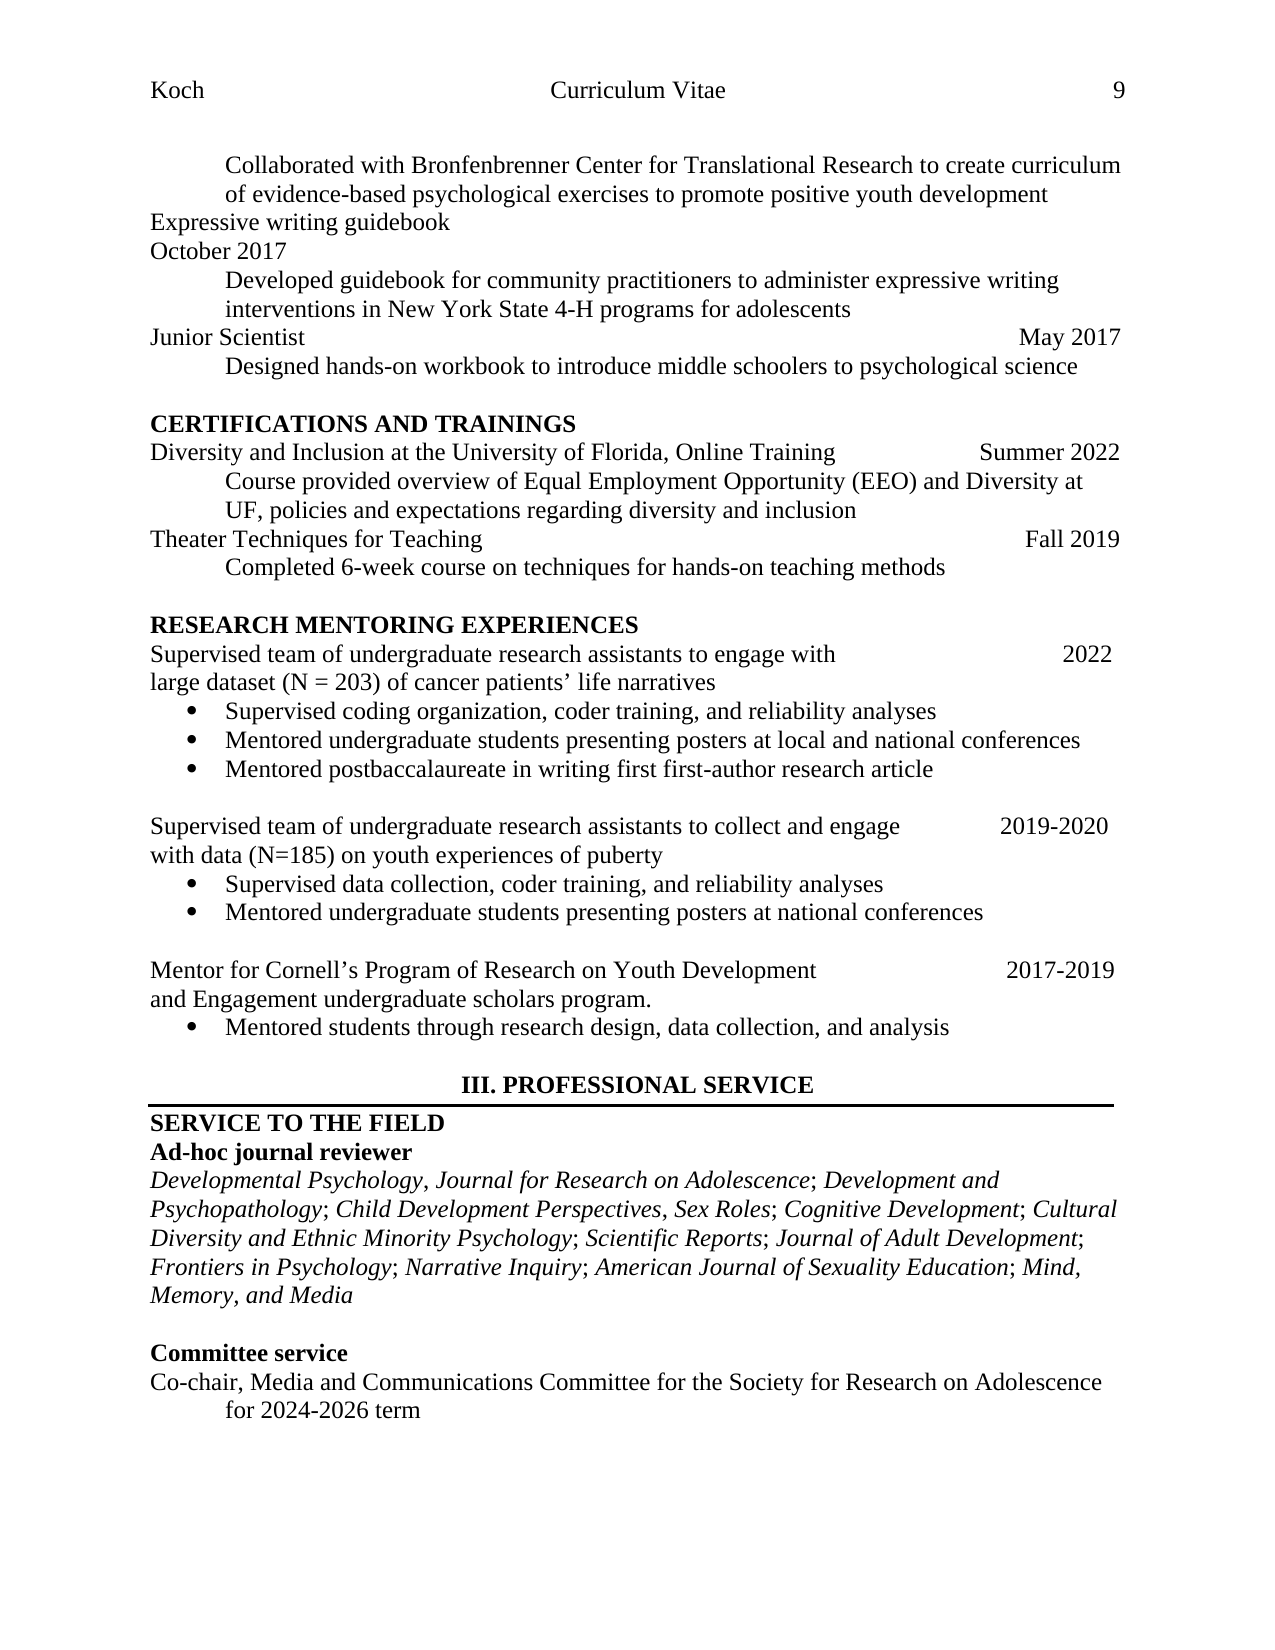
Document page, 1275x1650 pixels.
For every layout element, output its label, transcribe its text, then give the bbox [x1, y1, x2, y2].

text Co-chair, Media and Communications Committee for the Society for Research on Adolescence for 2024-2026 term [150, 1367, 1125, 1424]
text Collaborated with Bronfenbrenner Center for Translational Research to create curriculum of evidence-based psychological exercises to promote positive youth development [225, 150, 1125, 207]
text Supervised team of undergraduate research assistants to engage with 2022 [150, 639, 1125, 667]
text Committee service [150, 1338, 1125, 1367]
text large dataset (N = 203) of cancer patients’ life narratives [150, 667, 1125, 696]
text Mentor for Cornell’s Program of Research on Youth Development 2017-2019 [150, 955, 1125, 984]
list Mentored undergraduate students presenting posters at local and national conferences [187, 725, 1125, 754]
text SERVICE TO THE FIELD [150, 1103, 1125, 1137]
text Course provided overview of Equal Employment Opportunity (EEO) and Diversity at UF, policies and expectations regarding diversity and inclusion [150, 466, 1125, 524]
text RESEARCH MENTORING EXPERIENCES [150, 610, 1125, 639]
list Designed hands-on workbook to introduce middle schoolers to psychological science [225, 351, 1125, 380]
text Theater Techniques for Teaching Fall 2019 [150, 524, 1125, 552]
list Mentored students through research design, data collection, and analysis [187, 1012, 1125, 1041]
text Supervised team of undergraduate research assistants to collect and engage 2019-2020 [150, 811, 1125, 840]
text CERTIFICATIONS AND TRAININGS [150, 409, 1125, 437]
text Ad-hoc journal reviewer [150, 1137, 1125, 1165]
text with data (N=185) on youth experiences of puberty [150, 840, 1125, 869]
text Expressive writing guidebook October 2017 [150, 207, 1125, 265]
list Mentored undergraduate students presenting posters at national conferences [187, 897, 1125, 926]
text III. PROFESSIONAL SERVICE [150, 1070, 1125, 1099]
list Supervised data collection, coder training, and reliability analyses [187, 869, 1125, 897]
text Developed guidebook for community practitioners to administer expressive writing interventions in New York State 4-H programs for adolescents [150, 265, 1125, 322]
list Supervised coding organization, coder training, and reliability analyses [187, 696, 1125, 725]
text Diversity and Inclusion at the University of Florida, Online Training Summer 2022 [150, 437, 1125, 466]
text and Engagement undergraduate scholars program. [150, 984, 1125, 1012]
list Mentored postbaccalaureate in writing first first-author research article [187, 754, 1125, 782]
text Completed 6-week course on techniques for hands-on teaching methods [150, 552, 1125, 581]
text Developmental Psychology, Journal for Research on Adolescence; Development and Psychopathology; Child Development Perspectives, Sex Roles; Cognitive Development; Cultural Diversity and Ethnic Minority Psychology; Scientific Reports; Journal of Adult Development; Frontiers in Psychology; Narrative Inquiry; American Journal of Sexuality Education; Mind, Memory, and Media [150, 1165, 1125, 1309]
text Junior Scientist May 2017 [150, 322, 1125, 351]
